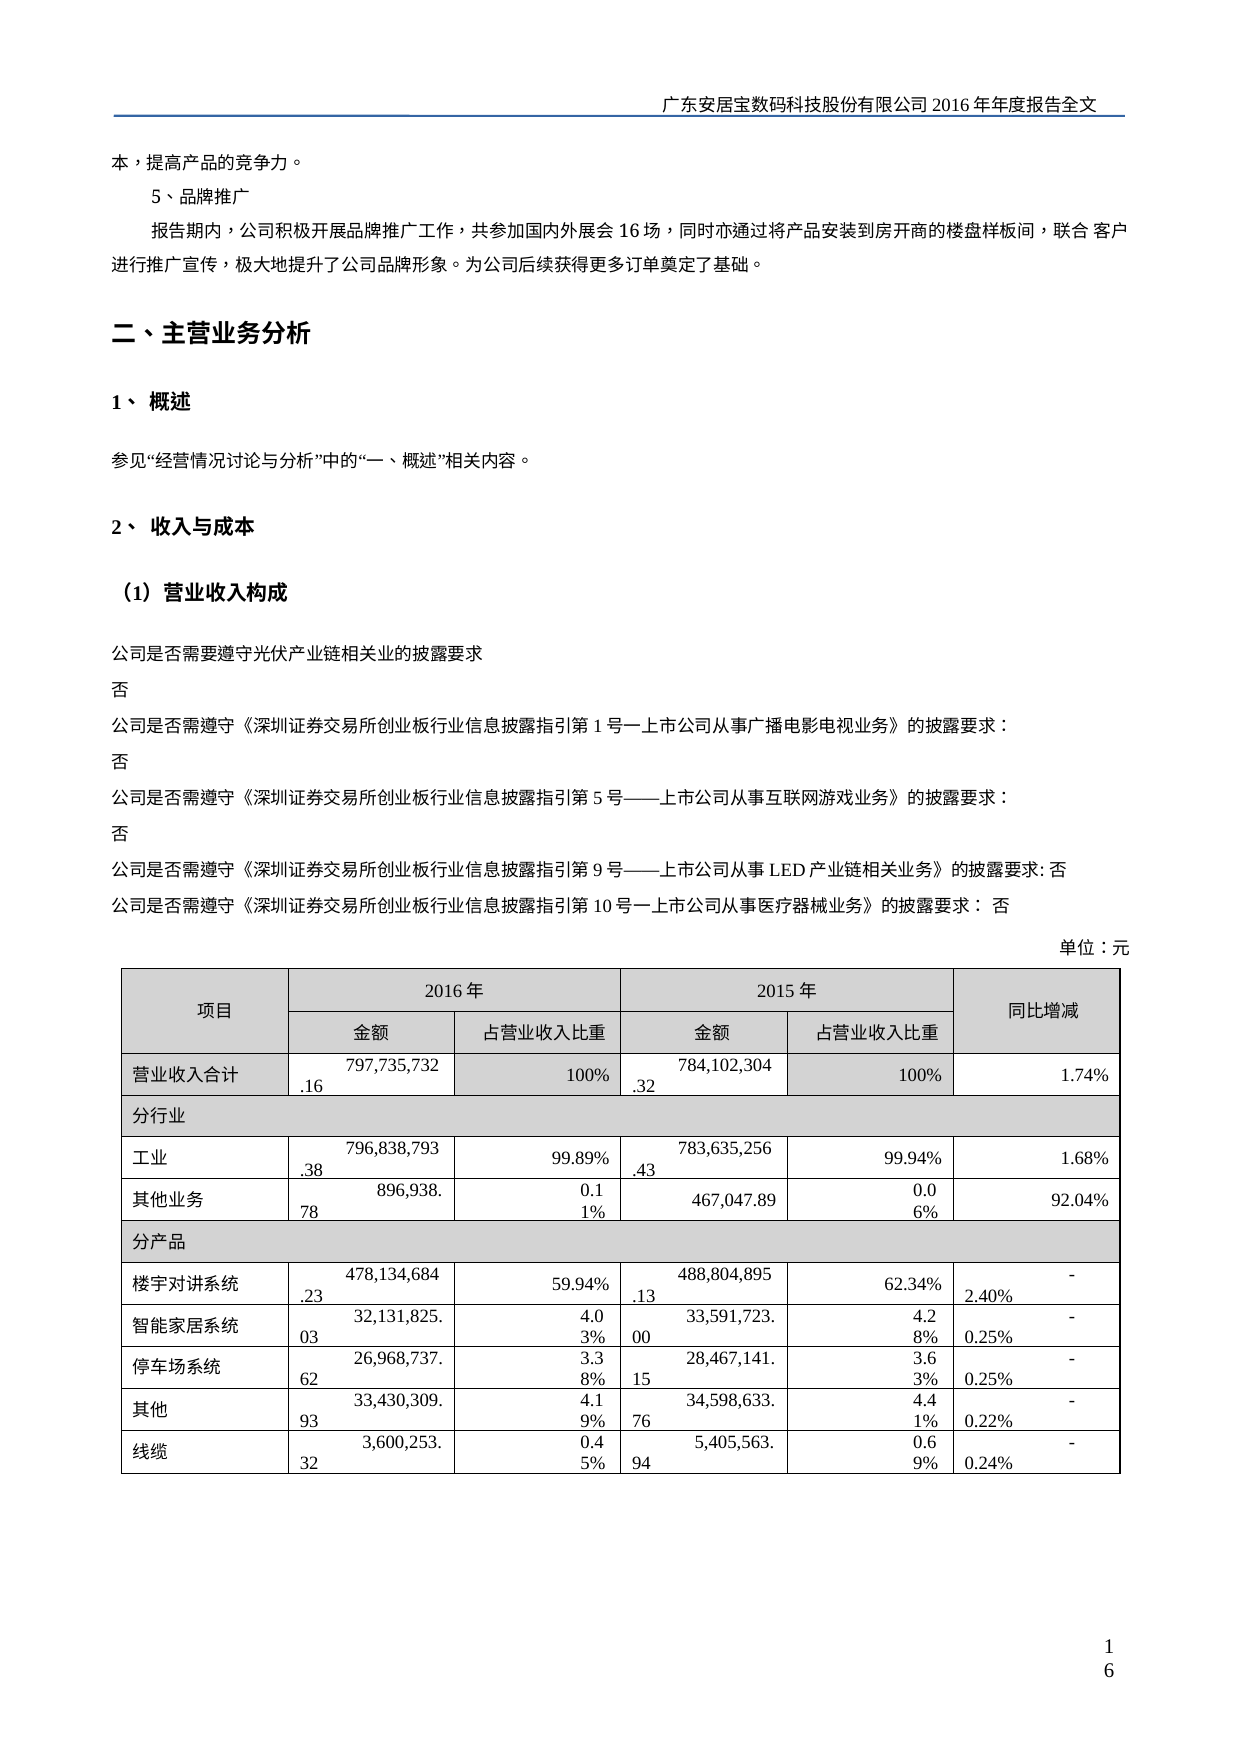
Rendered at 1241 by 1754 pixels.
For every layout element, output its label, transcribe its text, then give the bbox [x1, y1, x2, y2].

table_cell 金额 [621, 1012, 787, 1053]
table_cell 占营业收入比重 [455, 1012, 620, 1053]
table_header 项目 [122, 969, 288, 1053]
text 公司是否需遵守《深圳证券交易所创业板行业信息披露指引第9号——上市公司从事LED产业链相关业务》的披露要求: 否 [111, 848, 1130, 884]
text 否 [111, 739, 1130, 776]
table_cell 99.94% [788, 1137, 953, 1178]
table_cell 停车场系统 [122, 1347, 288, 1388]
table_cell 0.45% [455, 1431, 620, 1473]
table_cell 金额 [289, 1012, 454, 1053]
table_cell 3,600,253.32 [289, 1431, 454, 1473]
table_cell 智能家居系统 [122, 1305, 288, 1346]
table_cell 100% [788, 1054, 953, 1095]
text 否 [111, 812, 1130, 848]
table_cell 分产品 [122, 1221, 1119, 1262]
text 否 [111, 667, 1130, 703]
table_cell 33,591,723.00 [621, 1305, 787, 1346]
table_cell 0.06% [788, 1179, 953, 1220]
table_cell 其他业务 [122, 1179, 288, 1220]
table_cell 784,102,304.32 [621, 1054, 787, 1095]
table_cell 783,635,256.43 [621, 1137, 787, 1178]
table_cell 100% [455, 1054, 620, 1095]
table_cell 4.28% [788, 1305, 953, 1346]
table_cell -0.25% [954, 1347, 1119, 1388]
table_cell 59.94% [455, 1263, 620, 1304]
table_cell 34,598,633.76 [621, 1389, 787, 1429]
table_cell 营业收入合计 [122, 1054, 288, 1095]
table_cell 99.89% [455, 1137, 620, 1178]
table_cell 分行业 [122, 1096, 1119, 1136]
table_cell 0.69% [788, 1431, 953, 1473]
text 5、品牌推广 [111, 176, 1130, 210]
table_cell 4.41% [788, 1389, 953, 1429]
table_cell -0.25% [954, 1305, 1119, 1346]
text 参见“经营情况讨论与分析”中的“一、概述”相关内容。 [111, 441, 1130, 474]
table_cell -2.40% [954, 1263, 1119, 1304]
table_cell 488,804,895.13 [621, 1263, 787, 1304]
table_cell 32,131,825.03 [289, 1305, 454, 1346]
table_cell 占营业收入比重 [788, 1012, 953, 1053]
table_cell 92.04% [954, 1179, 1119, 1220]
table_cell 线缆 [122, 1431, 288, 1473]
table_cell 797,735,732.16 [289, 1054, 454, 1095]
text 2、 收入与成本 [111, 512, 1130, 540]
table_cell 28,467,141.15 [621, 1347, 787, 1388]
table_header 2016 年 [289, 969, 620, 1011]
table_cell 5,405,563.94 [621, 1431, 787, 1473]
text 单位：元 [111, 936, 1130, 960]
table_cell 26,968,737.62 [289, 1347, 454, 1388]
text 公司是否需遵守《深圳证券交易所创业板行业信息披露指引第5号——上市公司从事互联网游戏业务》的披露要求： [111, 776, 1130, 812]
table_cell 楼宇对讲系统 [122, 1263, 288, 1304]
text 1、 概述 [111, 387, 1130, 416]
table_cell 其他 [122, 1389, 288, 1429]
table_cell 3.63% [788, 1347, 953, 1388]
table_cell 工业 [122, 1137, 288, 1178]
table_cell 796,838,793.38 [289, 1137, 454, 1178]
table_cell -0.24% [954, 1431, 1119, 1473]
table_cell 0.11% [455, 1179, 620, 1220]
text 公司是否需遵守《深圳证券交易所创业板行业信息披露指引第1号一上市公司从事广播电影电视业务》的披露要求： [111, 703, 1130, 739]
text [111, 143, 1130, 176]
table_cell -0.22% [954, 1389, 1119, 1429]
table_cell 3.38% [455, 1347, 620, 1388]
text 公司是否需要遵守光伏产业链相关业的披露要求 [111, 631, 1130, 667]
text 二、主营业务分析 [111, 316, 1130, 349]
table_header 同比增减 [954, 969, 1119, 1053]
table_cell 4.19% [455, 1389, 620, 1429]
table_header 2015 年 [621, 969, 953, 1011]
table_cell 1.74% [954, 1054, 1119, 1095]
table_cell 478,134,684.23 [289, 1263, 454, 1304]
text 公司是否需遵守《深圳证券交易所创业板行业信息披露指引第10号一上市公司从事医疗器械业务》的披露要求： 否 [111, 884, 1130, 919]
table_cell 4.03% [455, 1305, 620, 1346]
table_cell 62.34% [788, 1263, 953, 1304]
table_cell 1.68% [954, 1137, 1119, 1178]
table_cell 33,430,309.93 [289, 1389, 454, 1429]
text 报告期内，公司积极开展品牌推广工作，共参加国内外展会16场，同时亦通过将产品安装到房开商的楼盘样板间，联合 客户进行推广宣传，极大地提升了公司品牌形象。为公司后续获得更多订单奠定了基础。 [111, 210, 1130, 278]
table_cell 467,047.89 [621, 1179, 787, 1220]
table_cell 896,938.78 [289, 1179, 454, 1220]
text （1）营业收入构成 [111, 578, 1130, 606]
